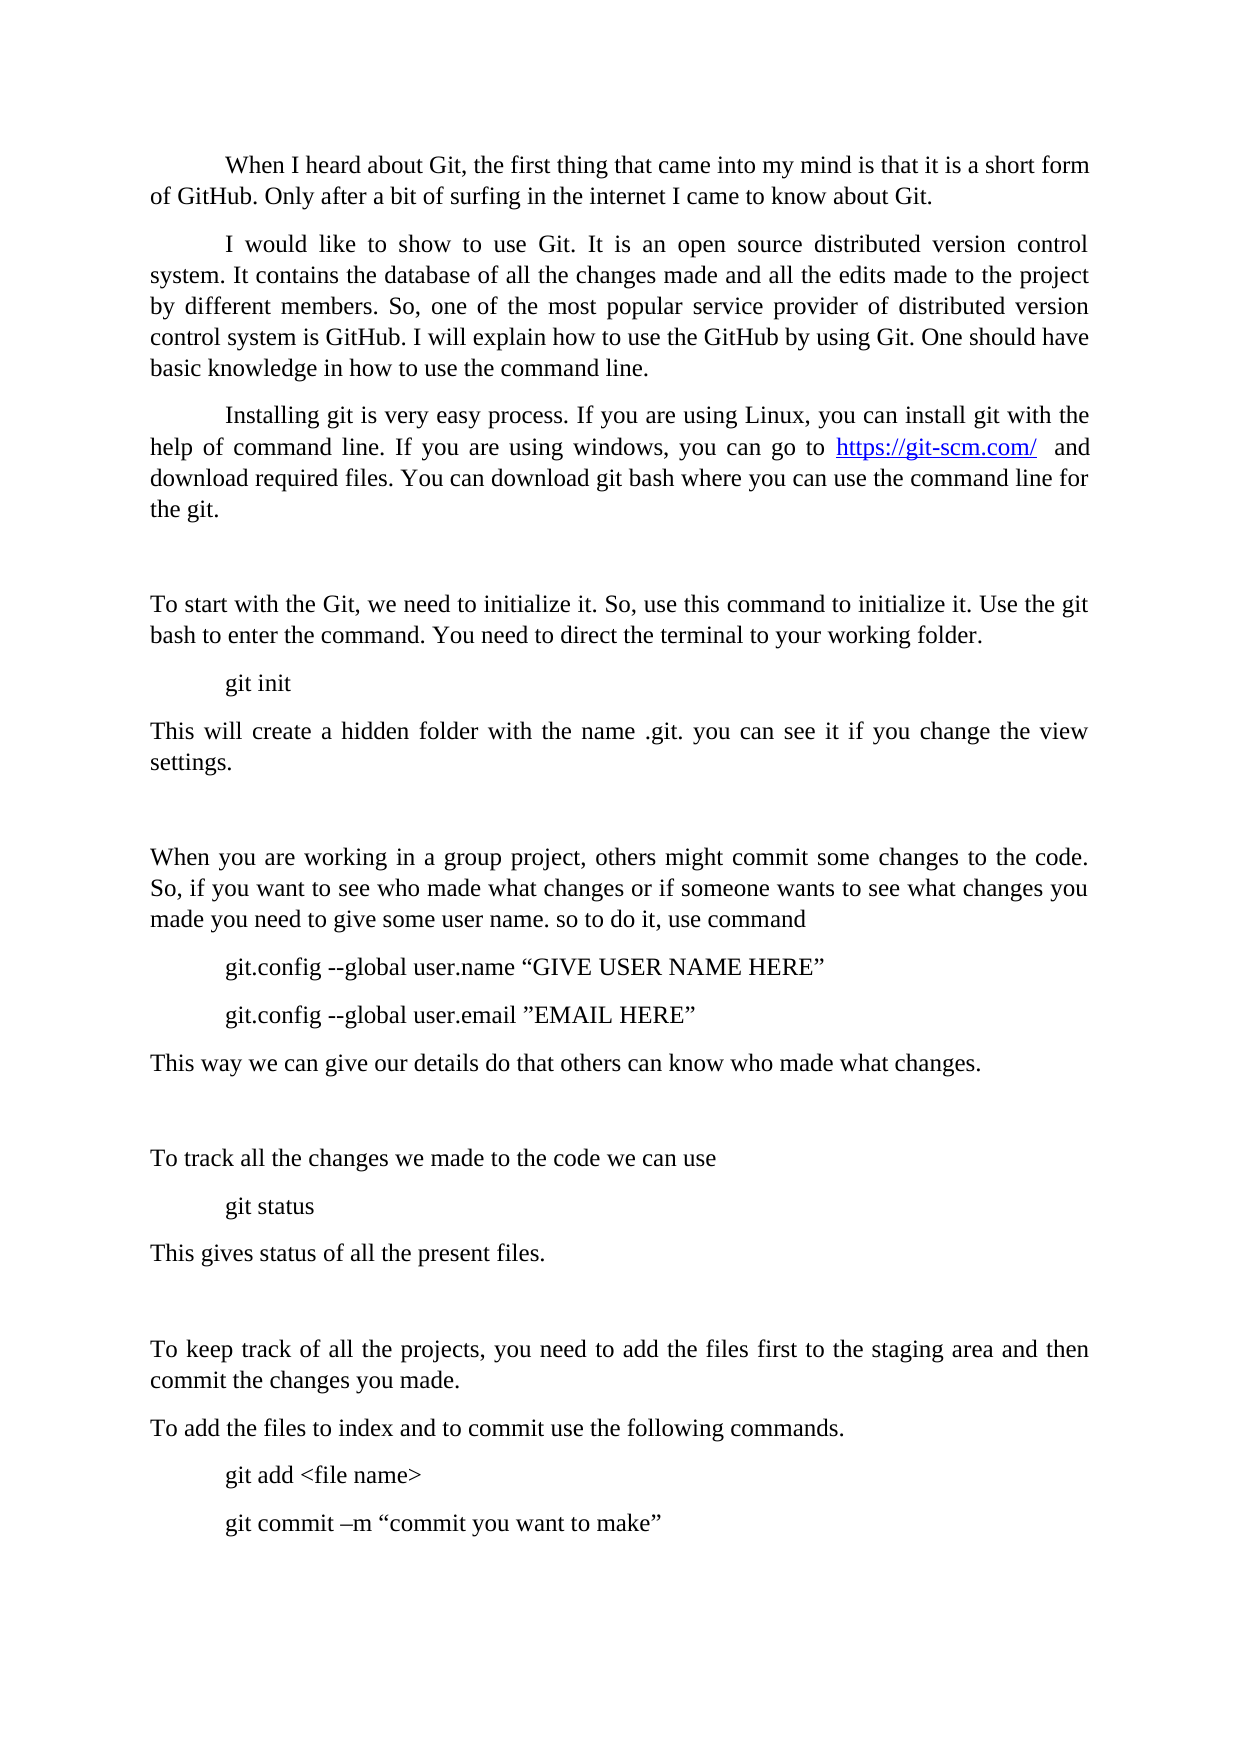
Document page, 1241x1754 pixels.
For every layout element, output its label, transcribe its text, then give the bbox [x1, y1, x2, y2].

text To add the files to index and to commit use the following commands. [150, 1413, 1090, 1441]
text To start with the Git, we need to initialize it. So, use this command to initialize it. Use the git bash to enter the command. You need to direct the terminal to your working folder. [150, 589, 1090, 649]
text To keep track of all the projects, you need to add the files first to the staging area and then commit the changes you made. [150, 1334, 1090, 1394]
text git commit –m “commit you want to make” [150, 1508, 1090, 1537]
text This way we can give our details do that others can know who made what changes. [150, 1048, 1090, 1076]
text To track all the changes we made to the code we can use [150, 1143, 1090, 1172]
text Installing git is very easy process. If you are using Linux, you can install git with the help of command line. If you are using windows, you can go to https://git-scm.com/ and download required files. You can download git bash where you can use the command line for the git. [150, 401, 1090, 523]
text git init [150, 668, 1090, 697]
text This gives status of all the present files. [150, 1238, 1090, 1267]
text This will create a hidden folder with the name .git. you can see it if you change the view settings. [150, 716, 1090, 776]
text I would like to show to use Git. It is an open source distributed version control system. It contains the database of all the changes made and all the edits made to the project by different members. So, one of the most popular service provider of distributed version control system is GitHub. I will explain how to use the GitHub by using Git. One should have basic knowledge in how to use the command line. [150, 229, 1090, 382]
text git.config --global user.name “GIVE USER NAME HERE” [150, 952, 1090, 981]
text git add <file name> [150, 1460, 1090, 1489]
text git status [150, 1191, 1090, 1219]
text When I heard about Git, the first thing that came into my mind is that it is a short form of GitHub. Only after a bit of surfing in the internet I came to know about Git. [150, 150, 1090, 210]
text git.config --global user.email ”EMAIL HERE” [150, 1000, 1090, 1029]
text When you are working in a group project, others might commit some changes to the code. So, if you want to see who made what changes or if someone wants to see what changes you made you need to give some user name. so to do it, use command [150, 842, 1090, 933]
